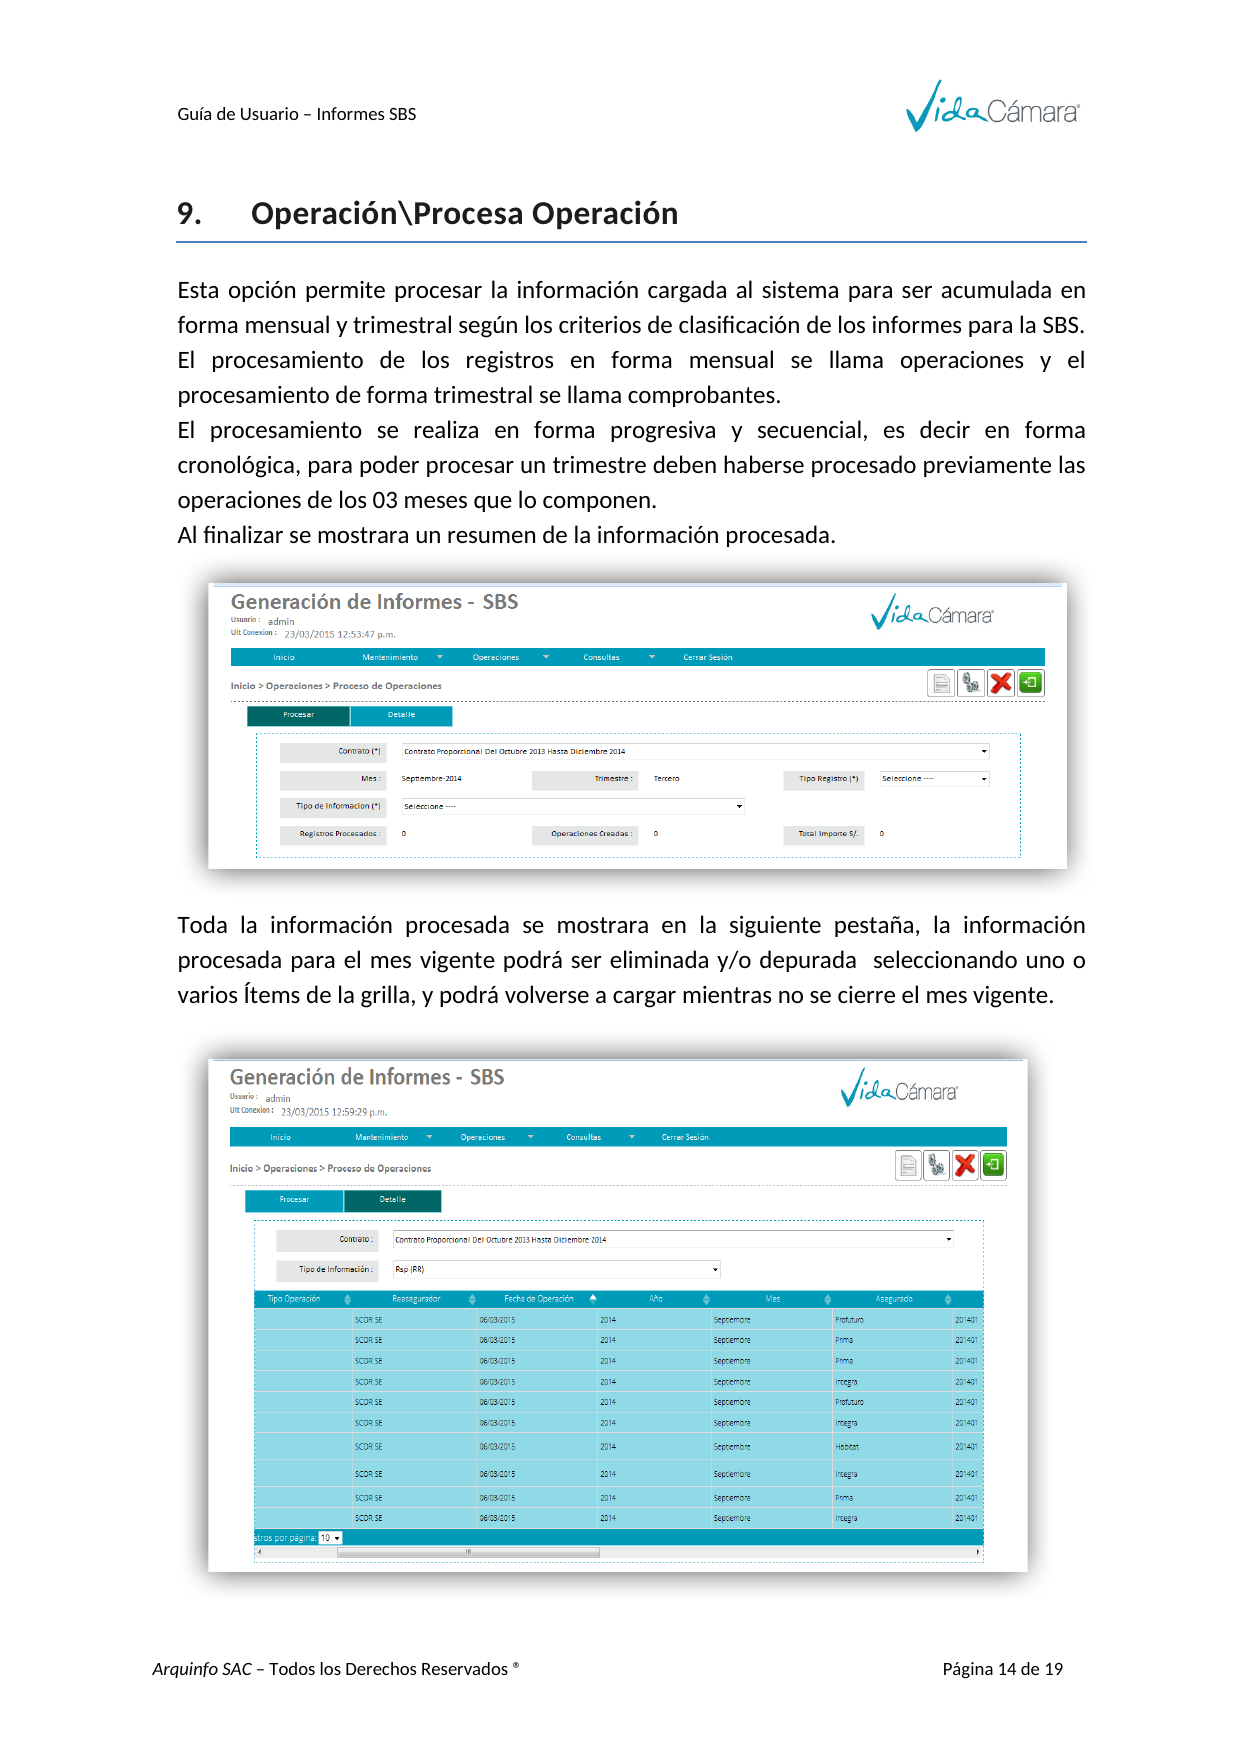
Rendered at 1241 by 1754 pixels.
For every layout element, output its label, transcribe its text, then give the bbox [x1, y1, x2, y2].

text El procesamiento se realiza en forma progresiva y secuencial, es decir en forma cronológica, para poder procesar un trimestre deben haberse procesado previamente las operaciones de los 03 meses que lo componen. [177, 414, 1087, 515]
text El procesamiento de los registros en forma mensual se llama operaciones y el procesamiento de forma trimestral se llama comprobantes. [177, 344, 1087, 410]
picture [898, 75, 1083, 138]
text Toda la información procesada se mostrara en la siguiente pestaña, la información procesada para el mes vigente podrá ser eliminada y/o depurada seleccionando uno o varios Ítems de la grilla, y podrá volverse a cargar mientras no se cierre el mes vigente. [177, 554, 1087, 1009]
text Al finalizar se mostrara un resumen de la información procesada. [177, 519, 1087, 550]
subtitle Operación\Procesa Operación [176, 192, 1087, 241]
text Esta opción permite procesar la información cargada al sistema para ser acumulada en forma mensual y trimestral según los criterios de clasificación de los informes para la SBS. [177, 274, 1087, 340]
